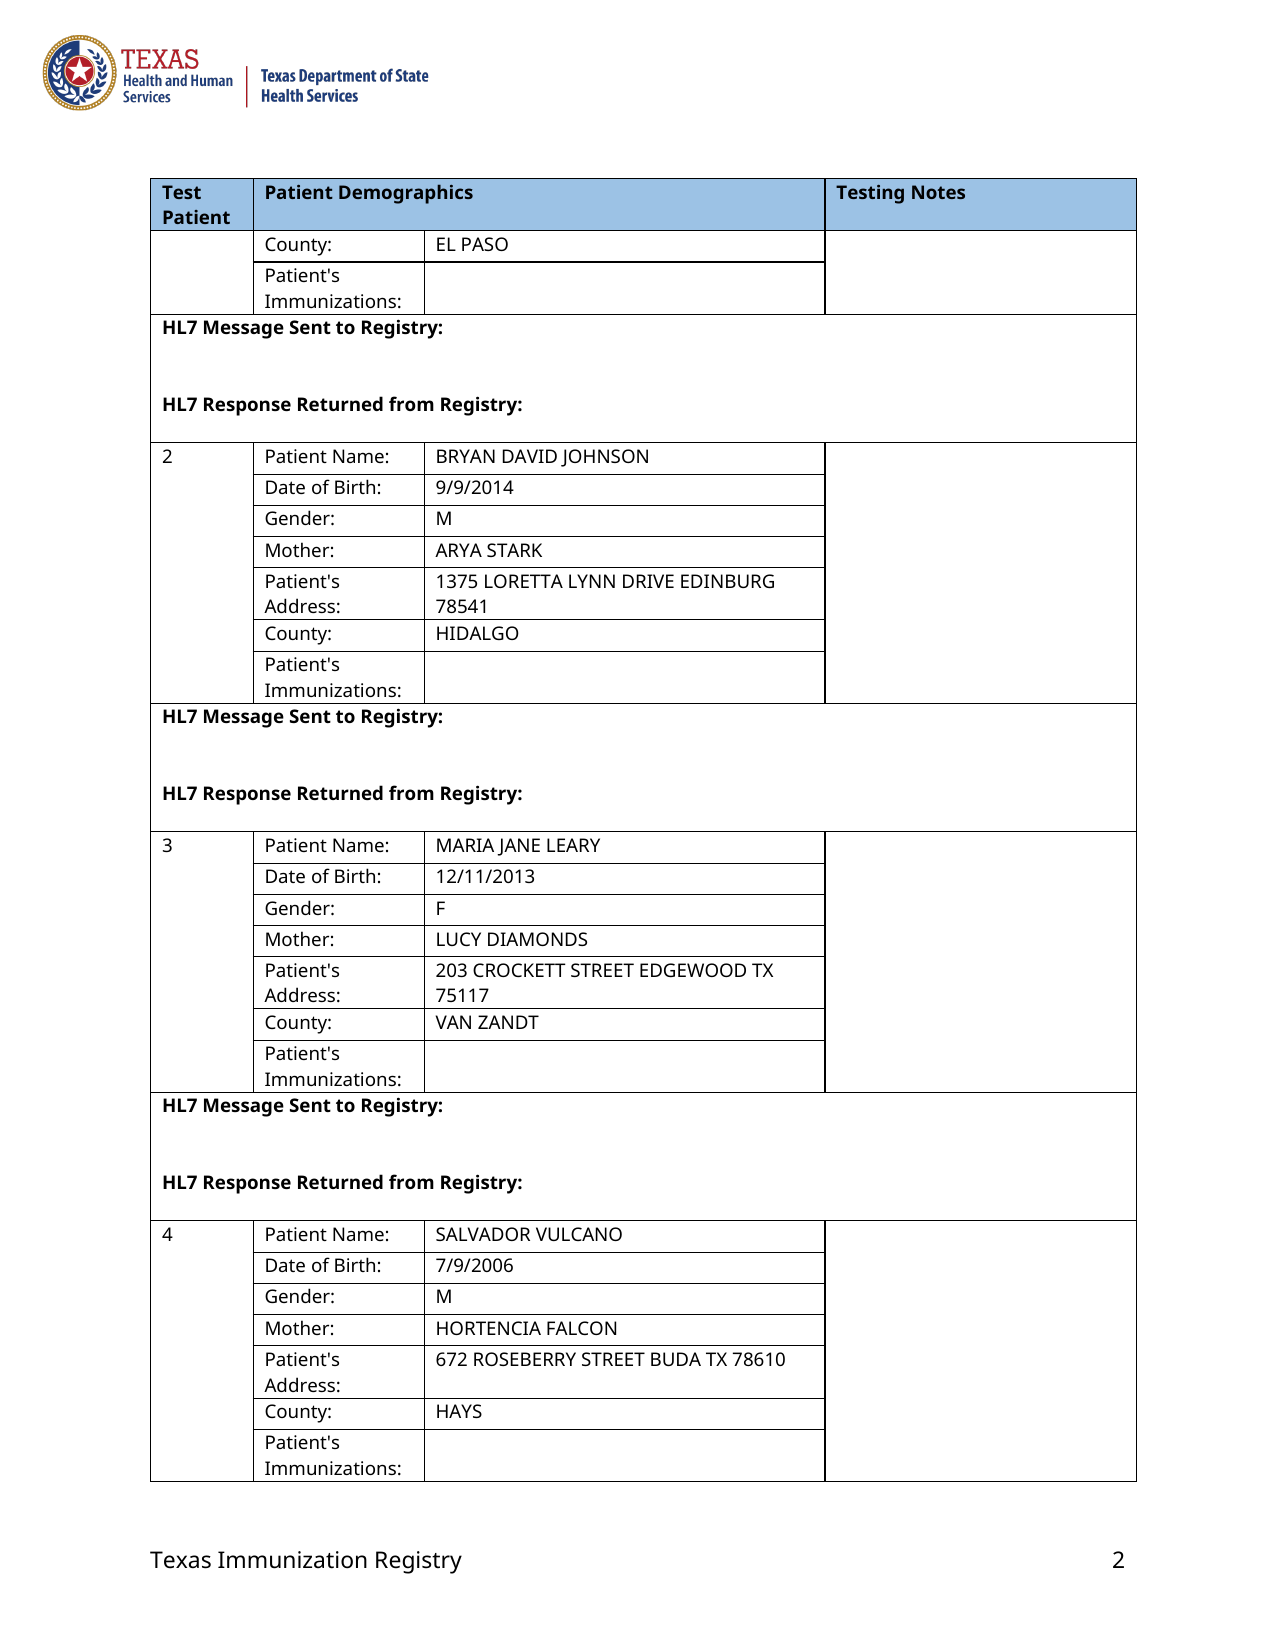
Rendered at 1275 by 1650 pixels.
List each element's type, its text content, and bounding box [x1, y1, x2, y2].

table_header Testing Notes [826, 179, 1136, 230]
table_cell 4 [151, 1221, 253, 1481]
table_cell County: [254, 620, 424, 651]
table_cell HL7 Message Sent to Registry: HL7 Response Returned from Registry: [151, 1093, 1136, 1220]
table_cell County: [254, 231, 424, 261]
table_cell HIDALGO [425, 620, 824, 651]
table_cell HL7 Message Sent to Registry: HL7 Response Returned from Registry: [151, 315, 1136, 442]
table_cell [425, 263, 824, 313]
table_cell Gender: [254, 1284, 424, 1314]
table_cell VAN ZANDT [425, 1009, 824, 1039]
table_cell SALVADOR VULCANO [425, 1221, 824, 1252]
table_cell Gender: [254, 506, 424, 536]
table_cell F [425, 895, 824, 925]
table_cell [826, 832, 1136, 1092]
table_header Patient Demographics [254, 179, 824, 230]
table_cell County: [254, 1009, 424, 1039]
table_cell [425, 652, 824, 703]
table_cell HL7 Message Sent to Registry: HL7 Response Returned from Registry: [151, 704, 1136, 831]
table_cell Patient's Address: [254, 1346, 424, 1397]
table_cell Patient's Immunizations: [254, 1041, 424, 1092]
table_cell 3 [151, 832, 253, 1092]
table_cell 203 CROCKETT STREET EDGEWOOD TX 75117 [425, 957, 824, 1008]
table_cell Patient's Immunizations: [254, 652, 424, 703]
table_cell Gender: [254, 895, 424, 925]
table_cell [425, 1430, 824, 1481]
table_cell Patient's Address: [254, 957, 424, 1008]
table_cell 12/11/2013 [425, 864, 824, 894]
table_cell LUCY DIAMONDS [425, 926, 824, 956]
table_cell [826, 1221, 1136, 1481]
table_cell County: [254, 1399, 424, 1429]
table_cell 7/9/2006 [425, 1253, 824, 1283]
table_cell 2 [151, 443, 253, 703]
table_cell Date of Birth: [254, 475, 424, 505]
table_cell [425, 1041, 824, 1092]
table_cell 9/9/2014 [425, 475, 824, 505]
table_cell Date of Birth: [254, 864, 424, 894]
table_cell Patient Name: [254, 443, 424, 473]
table_cell MARIA JANE LEARY [425, 832, 824, 862]
table_cell ARYA STARK [425, 537, 824, 567]
table_cell BRYAN DAVID JOHNSON [425, 443, 824, 473]
table_cell Mother: [254, 926, 424, 956]
table_cell [826, 443, 1136, 703]
table_cell HAYS [425, 1399, 824, 1429]
table_cell 672 ROSEBERRY STREET BUDA TX 78610 [425, 1346, 824, 1397]
table_cell Patient Name: [254, 1221, 424, 1252]
table_cell Patient's Immunizations: [254, 1430, 424, 1481]
table_header Test Patient [151, 179, 253, 230]
table_cell Date of Birth: [254, 1253, 424, 1283]
table_cell Patient Name: [254, 832, 424, 862]
picture [35, 30, 436, 116]
table_cell Mother: [254, 1315, 424, 1345]
table_cell EL PASO [425, 231, 824, 261]
table_cell Patient's Address: [254, 568, 424, 619]
table_cell M [425, 506, 824, 536]
table_cell 1375 LORETTA LYNN DRIVE EDINBURG 78541 [425, 568, 824, 619]
table_cell HORTENCIA FALCON [425, 1315, 824, 1345]
table_cell M [425, 1284, 824, 1314]
table_cell Mother: [254, 537, 424, 567]
table_cell Patient's Immunizations: [254, 263, 424, 313]
